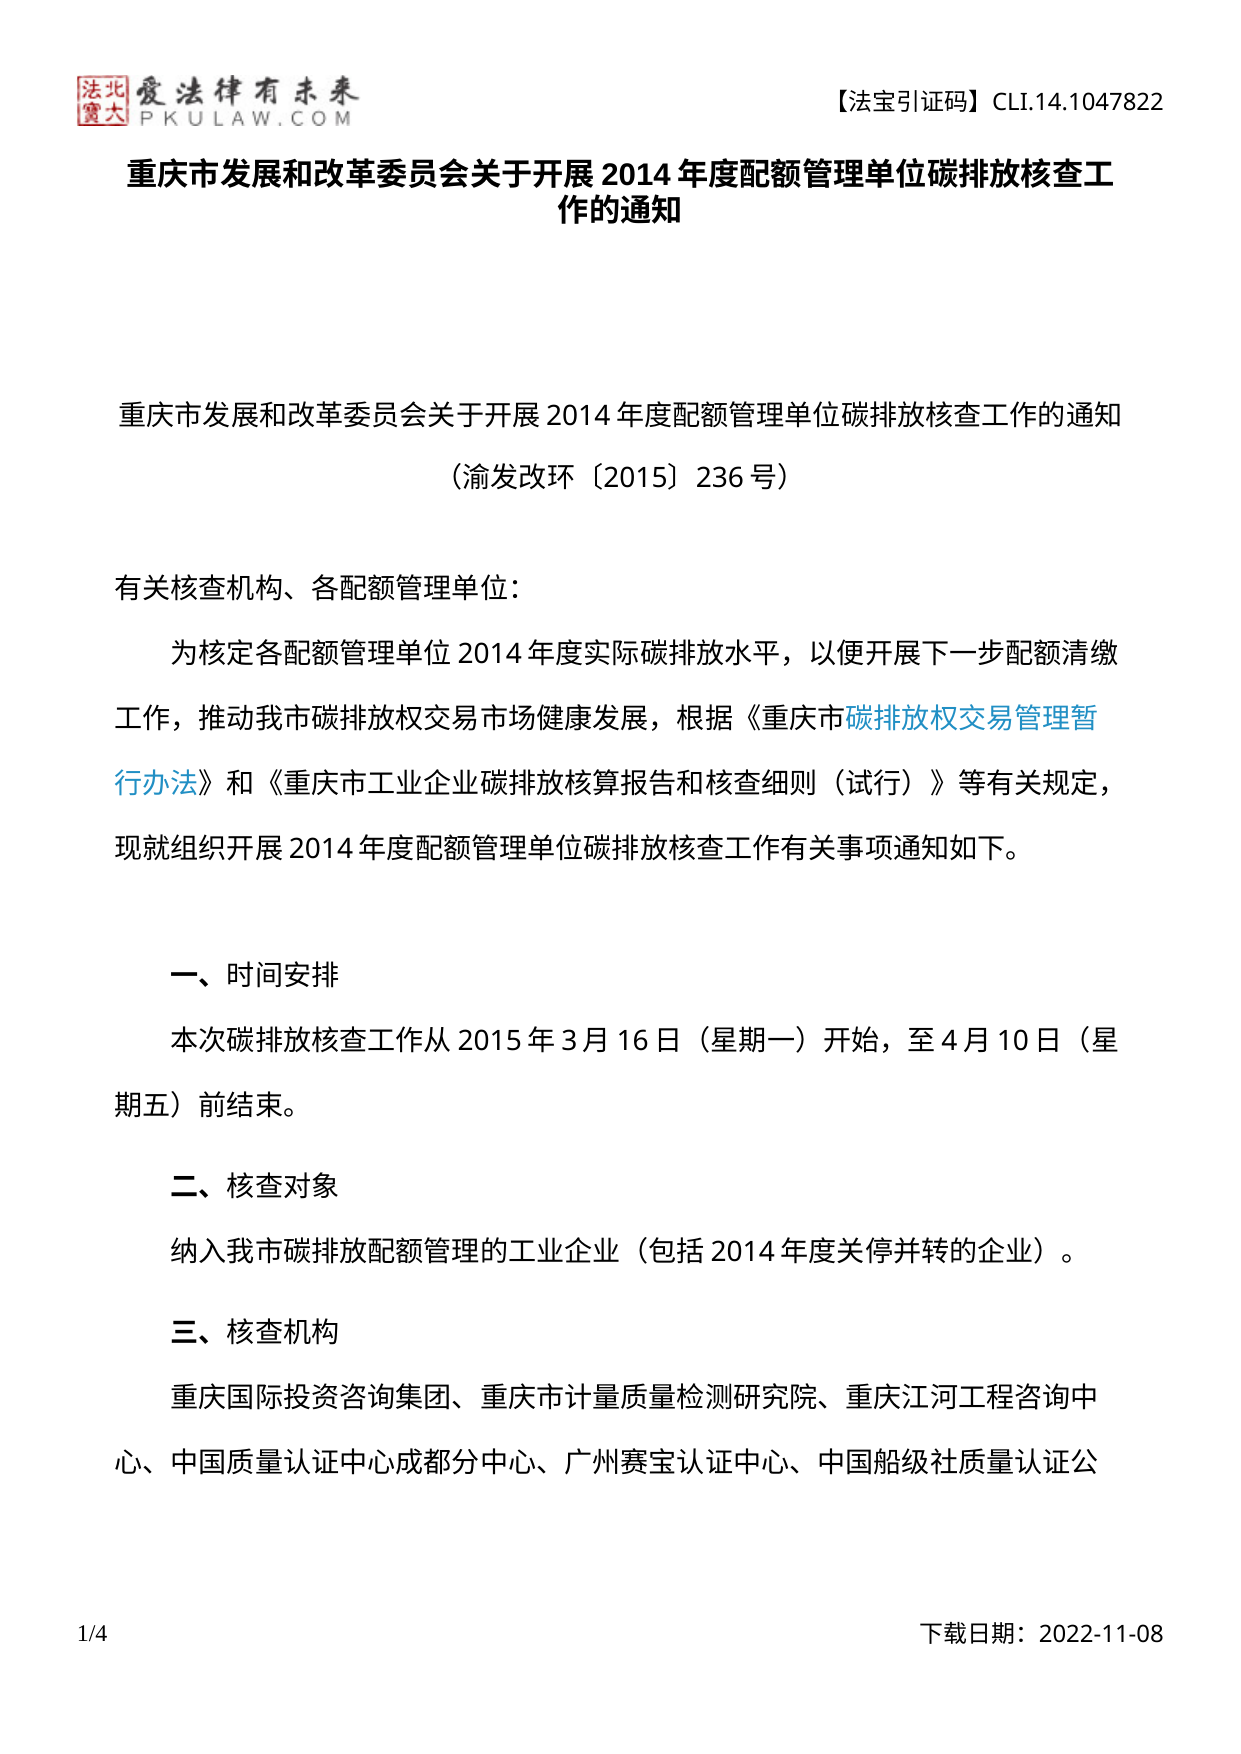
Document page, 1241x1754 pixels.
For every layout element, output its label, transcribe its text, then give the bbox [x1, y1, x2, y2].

text 有关核查机构、各配额管理单位： 为核定各配额管理单位2014年度实际碳排放水平，以便开展下一步配额清缴工作，推动我市碳排放权交易市场健康发展，根据《重庆市碳排放权交易管理暂行办法》和《重庆市工业企业碳排放核算报告和核查细则（试行）》等有关规定，现就组织开展2014年度配额管理单位碳排放核查工作有关事项通知如下。 一、时间安排 本次碳排放核查工作从2015年3月16日（星期一）开始，至4月10日（星期五）前结束。 [114, 512, 1126, 1124]
text 重庆市发展和改革委员会关于开展2014年度配额管理单位碳排放核查工作的通知 （渝发改环〔2015〕236号） [114, 308, 1126, 496]
picture [76, 75, 361, 126]
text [114, 1310, 1126, 1481]
text 二、核查对象 纳入我市碳排放配额管理的工业企业（包括2014年度关停并转的企业）。 [114, 1164, 1126, 1270]
title 重庆市发展和改革委员会关于开展2014年度配额管理单位碳排放核查工作的通知 [114, 156, 1126, 228]
